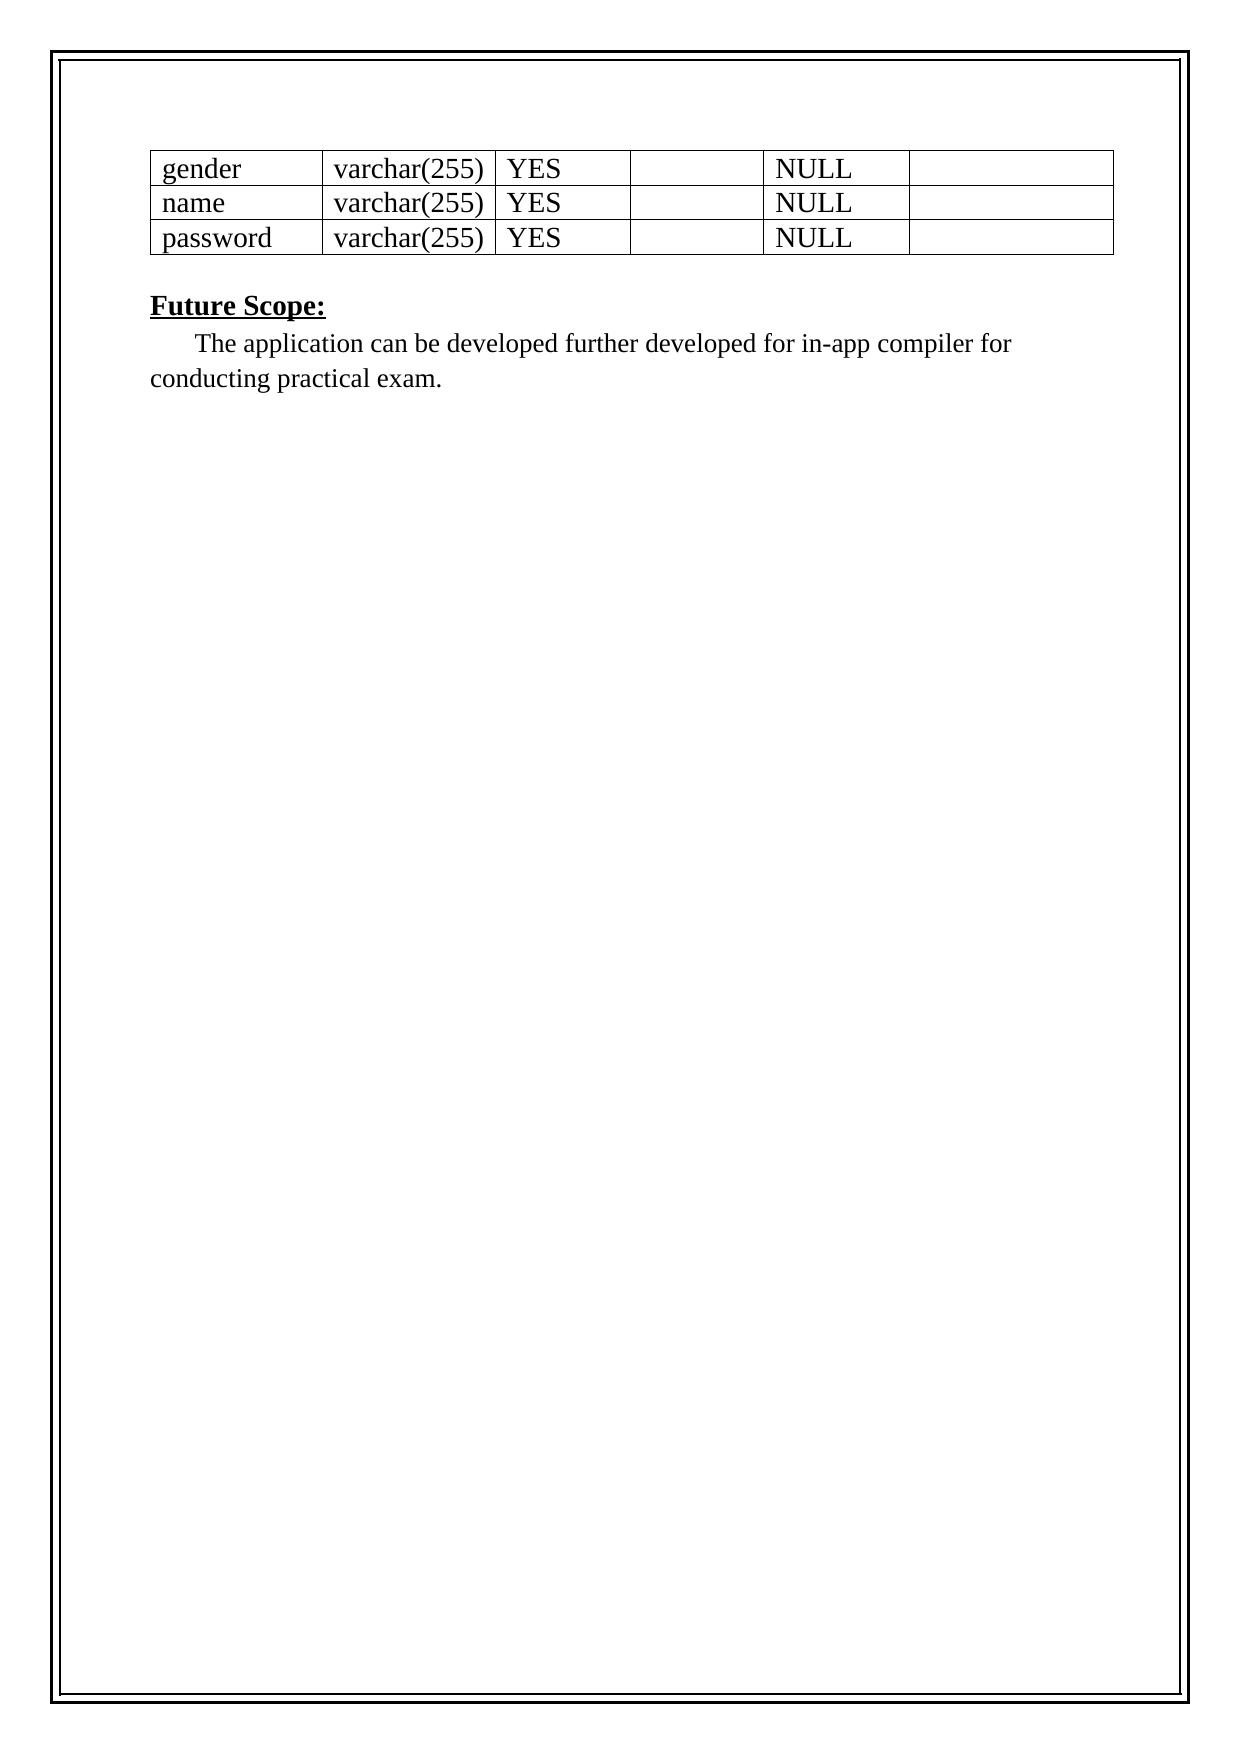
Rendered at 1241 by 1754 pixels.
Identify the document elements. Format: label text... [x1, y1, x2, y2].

table_cell [910, 151, 1113, 184]
table_cell name [151, 186, 322, 219]
table_cell NULL [764, 186, 909, 219]
table_cell varchar(255) [323, 186, 495, 219]
text The application can be developed further developed for in-app compiler for conducting practical exam. [150, 327, 1090, 394]
table_cell YES [496, 151, 630, 184]
table_cell NULL [764, 151, 909, 184]
text Future Scope: [150, 288, 1090, 322]
table_cell varchar(255) [323, 151, 495, 184]
table_cell gender [151, 151, 322, 184]
table_cell [910, 220, 1113, 254]
table_cell password [151, 220, 322, 254]
table_cell [910, 186, 1113, 219]
table_cell NULL [764, 220, 909, 254]
table_cell varchar(255) [323, 220, 495, 254]
table_cell [631, 151, 763, 184]
table_cell [631, 186, 763, 219]
table_cell YES [496, 220, 630, 254]
table_cell YES [496, 186, 630, 219]
table_cell [631, 220, 763, 254]
